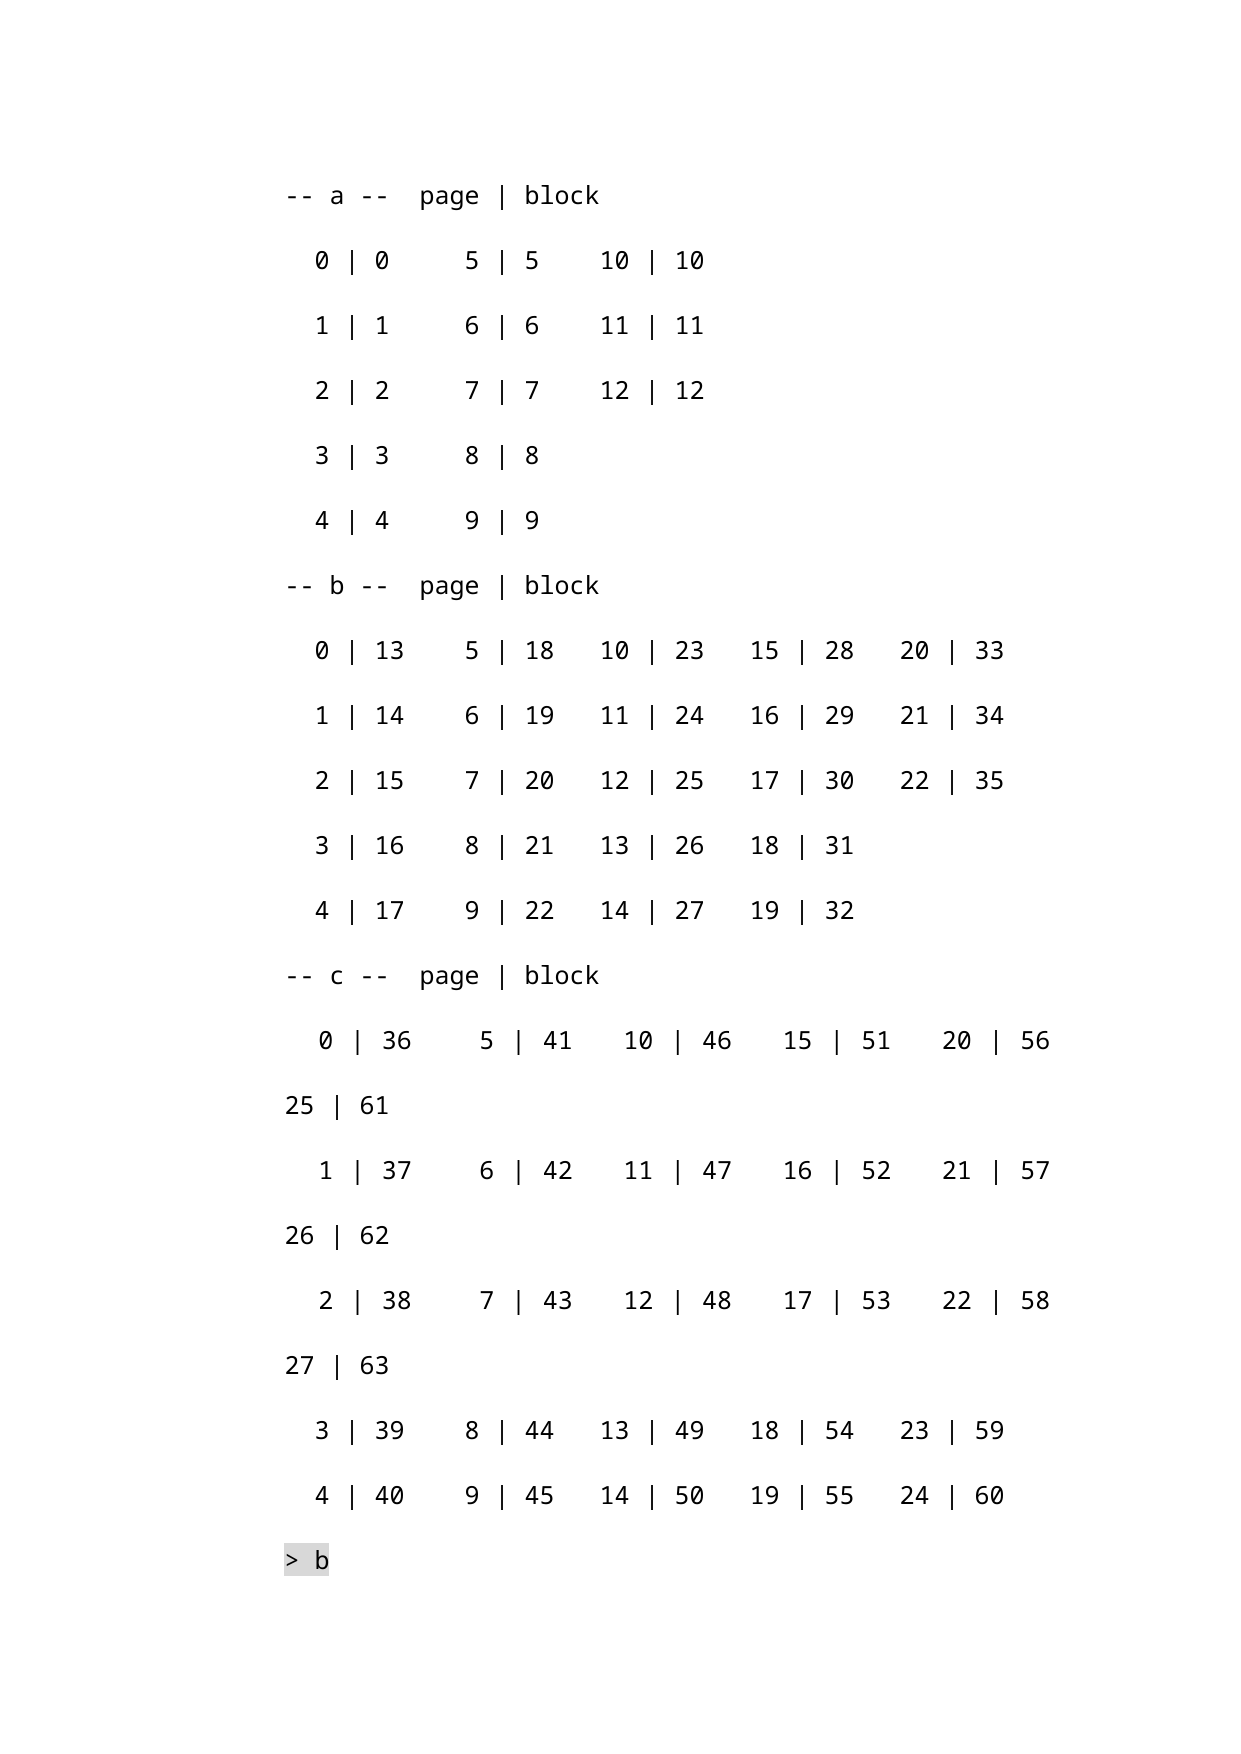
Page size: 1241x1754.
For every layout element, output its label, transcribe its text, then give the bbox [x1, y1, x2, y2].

text 1 | 37 6 | 42 11 | 47 16 | 52 21 | 57 26 | 62 [284, 1137, 1053, 1267]
text 1 | 14 6 | 19 11 | 24 16 | 29 21 | 34 [284, 682, 1053, 747]
text 0 | 13 5 | 18 10 | 23 15 | 28 20 | 33 [284, 617, 1053, 682]
text 2 | 38 7 | 43 12 | 48 17 | 53 22 | 58 27 | 63 [284, 1267, 1053, 1397]
text 3 | 39 8 | 44 13 | 49 18 | 54 23 | 59 [284, 1397, 1053, 1462]
text 2 | 2 7 | 7 12 | 12 [284, 357, 1053, 422]
text 4 | 17 9 | 22 14 | 27 19 | 32 [284, 877, 1053, 942]
text 0 | 36 5 | 41 10 | 46 15 | 51 20 | 56 25 | 61 [284, 1007, 1053, 1137]
text 4 | 40 9 | 45 14 | 50 19 | 55 24 | 60 [284, 1462, 1053, 1527]
text 0 | 0 5 | 5 10 | 10 [284, 227, 1053, 292]
text -- c -- page | block [284, 942, 1053, 1007]
text 4 | 4 9 | 9 [284, 487, 1053, 552]
text 2 | 15 7 | 20 12 | 25 17 | 30 22 | 35 [284, 747, 1053, 812]
text 1 | 1 6 | 6 11 | 11 [284, 292, 1053, 357]
text 3 | 3 8 | 8 [284, 422, 1053, 487]
text -- a -- page | block [284, 162, 1053, 227]
text -- b -- page | block [284, 552, 1053, 617]
text 3 | 16 8 | 21 13 | 26 18 | 31 [284, 812, 1053, 877]
text > b [284, 1527, 1053, 1592]
